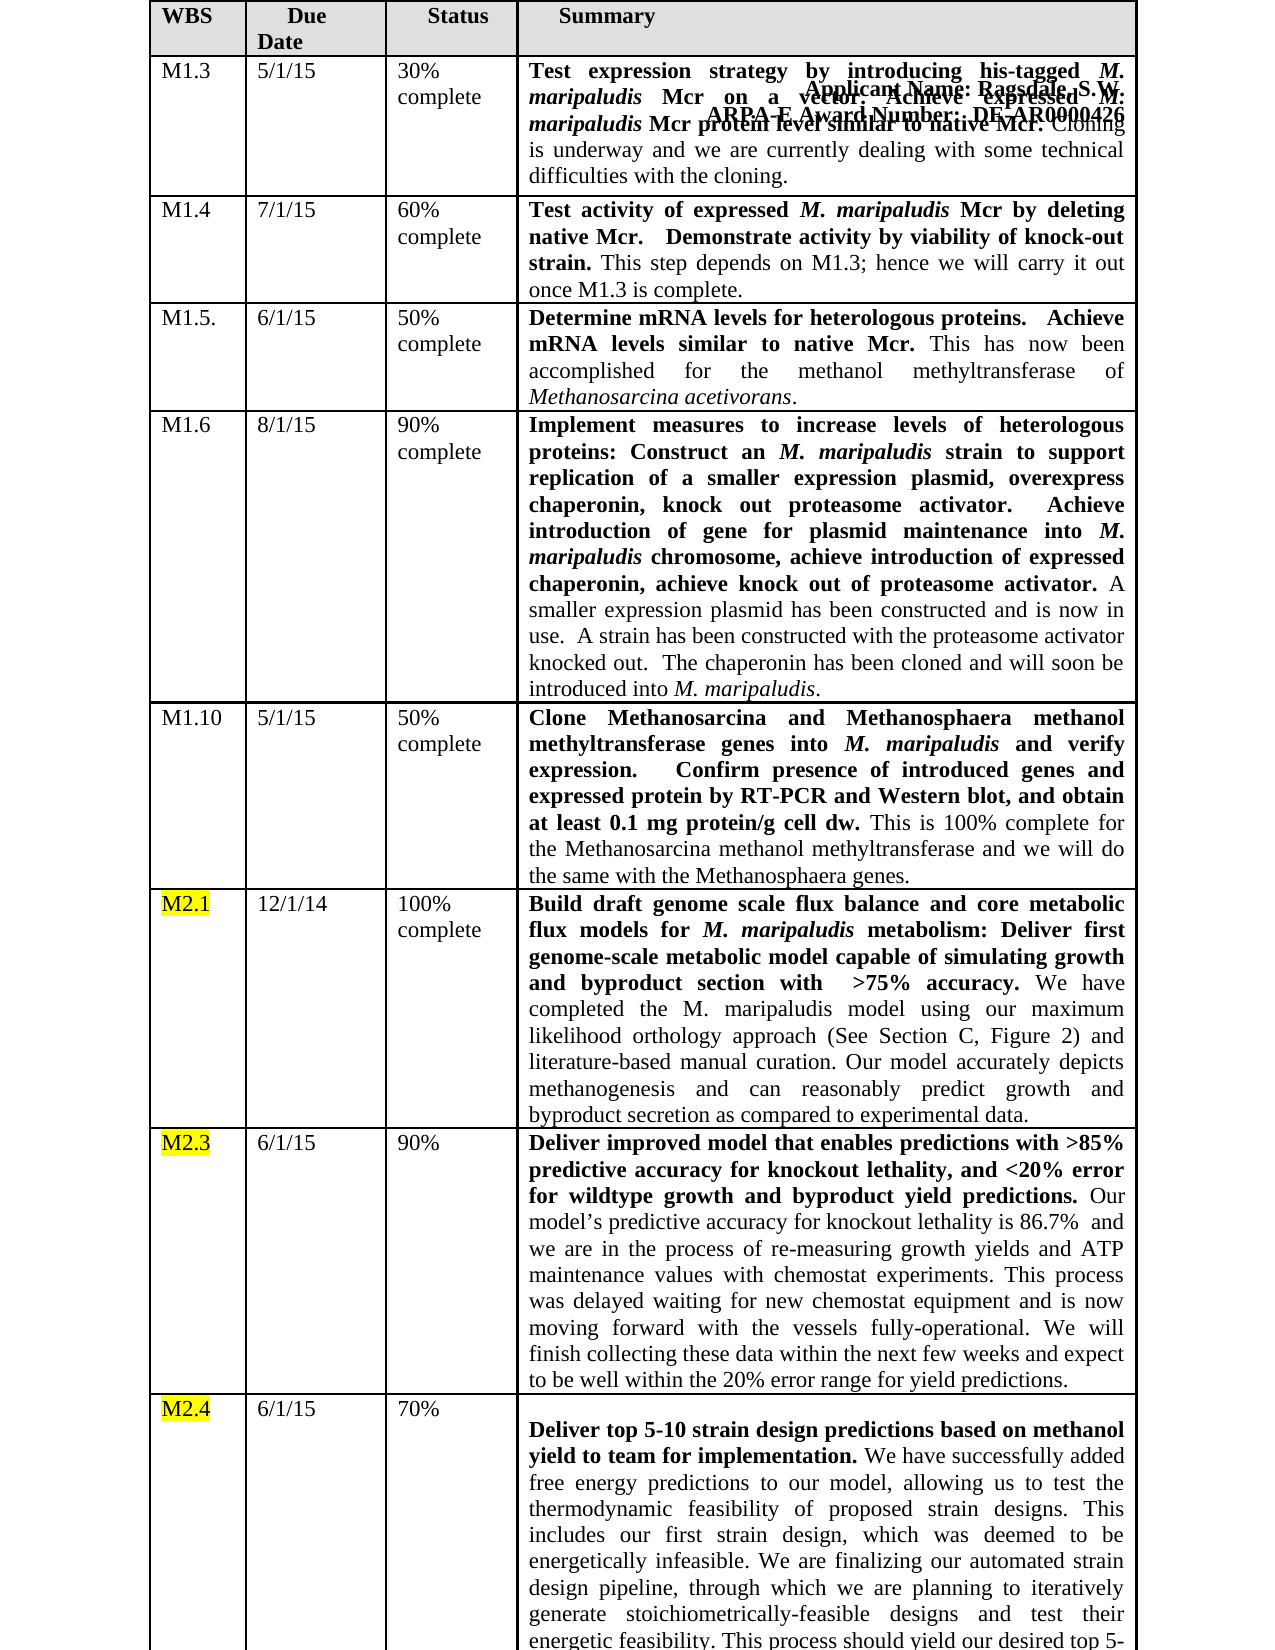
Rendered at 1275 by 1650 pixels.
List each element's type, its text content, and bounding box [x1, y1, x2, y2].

table_cell 60% complete [387, 197, 516, 302]
table_cell Test expression strategy by introducing his-tagged M. maripaludis Mcr on a vector. Achieve expressed M. maripaludis Mcr protein level similar to native Mcr. Cloning is underway and we are currently dealing with some technical difficulties with the cloning. [519, 57, 1135, 194]
table_cell 90% complete [387, 412, 516, 701]
table_cell 8/1/15 [247, 412, 385, 701]
table_cell M1.3 [151, 57, 245, 194]
table_cell 50% complete [387, 304, 516, 409]
table_cell M1.10 [151, 704, 245, 888]
table_header Due Date [247, 2, 385, 55]
table_cell 50% complete [387, 704, 516, 888]
table_cell M2.3 [151, 1129, 245, 1393]
table_cell 6/1/15 [247, 304, 385, 409]
table_cell Clone Methanosarcina and Methanosphaera methanol methyltransferase genes into M. maripaludis and verify expression. Confirm presence of introduced genes and expressed protein by RT-PCR and Western blot, and obtain at least 0.1 mg protein/g cell dw. This is 100% complete for the Methanosarcina methanol methyltransferase and we will do the same with the Methanosphaera genes. [519, 704, 1135, 888]
table_cell 90% [387, 1129, 516, 1393]
table_cell 70% [387, 1395, 516, 1650]
table_cell Deliver improved model that enables predictions with >85% predictive accuracy for knockout lethality, and <20% error for wildtype growth and byproduct yield predictions. Our model’s predictive accuracy for knockout lethality is 86.7% and we are in the process of re-measuring growth yields and ATP maintenance values with chemostat experiments. This process was delayed waiting for new chemostat equipment and is now moving forward with the vessels fully-operational. We will finish collecting these data within the next few weeks and expect to be well within the 20% error range for yield predictions. [519, 1129, 1135, 1393]
table_cell Deliver top 5-10 strain design predictions based on methanol yield to team for implementation. We have successfully added free energy predictions to our model, allowing us to test the thermodynamic feasibility of proposed strain designs. This includes our first strain design, which was deemed to be energetically infeasible. We are finalizing our automated strain design pipeline, through which we are planning to iteratively generate stoichiometrically-feasible designs and test their energetic feasibility. This process should yield our desired top 5-10 designs to reasonably achieve reverse methanogenesis to methanol. [519, 1395, 1135, 1650]
table_cell Build draft genome scale flux balance and core metabolic flux models for M. maripaludis metabolism: Deliver first genome-scale metabolic model capable of simulating growth and byproduct section with >75% accuracy. We have completed the M. maripaludis model using our maximum likelihood orthology approach (See Section C, Figure 2) and literature-based manual curation. Our model accurately depicts methanogenesis and can reasonably predict growth and byproduct secretion as compared to experimental data. [519, 890, 1135, 1127]
table_cell M2.1 [151, 890, 245, 1127]
table_cell M1.6 [151, 412, 245, 701]
table_cell 6/1/15 [247, 1129, 385, 1393]
table_cell Implement measures to increase levels of heterologous proteins: Construct an M. maripaludis strain to support replication of a smaller expression plasmid, overexpress chaperonin, knock out proteasome activator. Achieve introduction of gene for plasmid maintenance into M. maripaludis chromosome, achieve introduction of expressed chaperonin, achieve knock out of proteasome activator. A smaller expression plasmid has been constructed and is now in use. A strain has been constructed with the proteasome activator knocked out. The chaperonin has been cloned and will soon be introduced into M. maripaludis. [519, 412, 1135, 701]
table_cell 100% complete [387, 890, 516, 1127]
table_cell 7/1/15 [247, 197, 385, 302]
table_cell M1.4 [151, 197, 245, 302]
table_cell Test activity of expressed M. maripaludis Mcr by deleting native Mcr. Demonstrate activity by viability of knock-out strain. This step depends on M1.3; hence we will carry it out once M1.3 is complete. [519, 197, 1135, 302]
table_cell 30% complete [387, 57, 516, 194]
table_header Summary [519, 2, 1135, 55]
table_cell 5/1/15 [247, 57, 385, 194]
table_cell Determine mRNA levels for heterologous proteins. Achieve mRNA levels similar to native Mcr. This has now been accomplished for the methanol methyltransferase of Methanosarcina acetivorans. [519, 304, 1135, 409]
table_cell M2.4 [151, 1395, 245, 1650]
table_header Status [387, 2, 516, 55]
table_header WBS [151, 2, 245, 55]
table_cell 12/1/14 [247, 890, 385, 1127]
table_cell 5/1/15 [247, 704, 385, 888]
table_cell 6/1/15 [247, 1395, 385, 1650]
table_cell M1.5. [151, 304, 245, 409]
